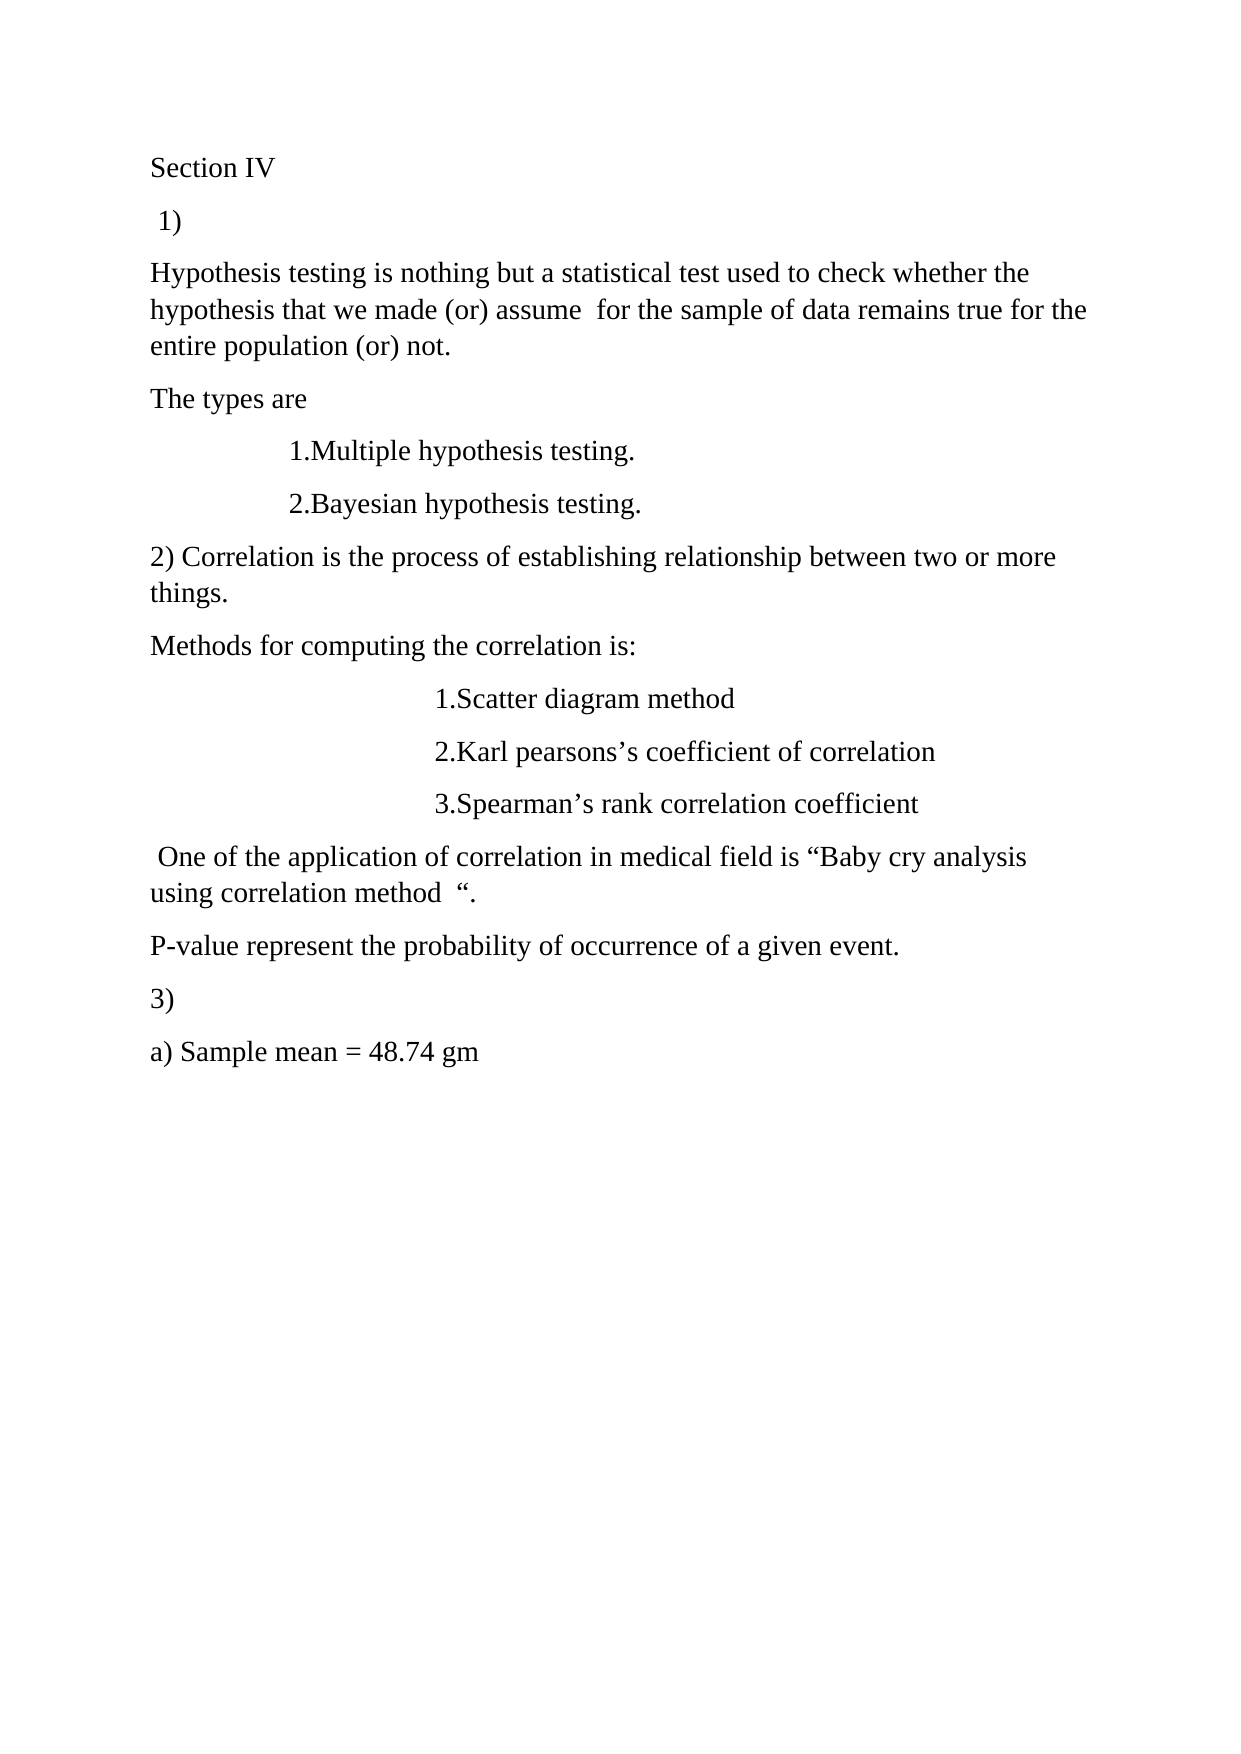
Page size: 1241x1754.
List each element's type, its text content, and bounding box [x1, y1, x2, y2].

text a) Sample mean = 48.74 gm [150, 1034, 1090, 1067]
text 2) Correlation is the process of establishing relationship between two or more things. [150, 539, 1090, 609]
text Hypothesis testing is nothing but a statistical test used to check whether the hypothesis that we made (or) assume for the sample of data remains true for the entire population (or) not. [150, 256, 1090, 361]
text Section IV [150, 150, 1090, 183]
text 2.Karl pearsons’s coefficient of correlation [150, 734, 1090, 767]
text 1.Scatter diagram method [150, 681, 1090, 714]
text 1.Multiple hypothesis testing. [150, 433, 1090, 467]
text One of the application of correlation in medical field is “Baby cry analysis using correlation method “. [150, 839, 1090, 909]
text Methods for computing the correlation is: [150, 628, 1090, 662]
text 2.Bayesian hypothesis testing. [150, 486, 1090, 520]
text P-value represent the probability of occurrence of a given event. [150, 928, 1090, 962]
text 3.Spearman’s rank correlation coefficient [150, 787, 1090, 820]
text 1) [150, 203, 1090, 236]
text 3) [150, 981, 1090, 1015]
text The types are [150, 381, 1090, 414]
